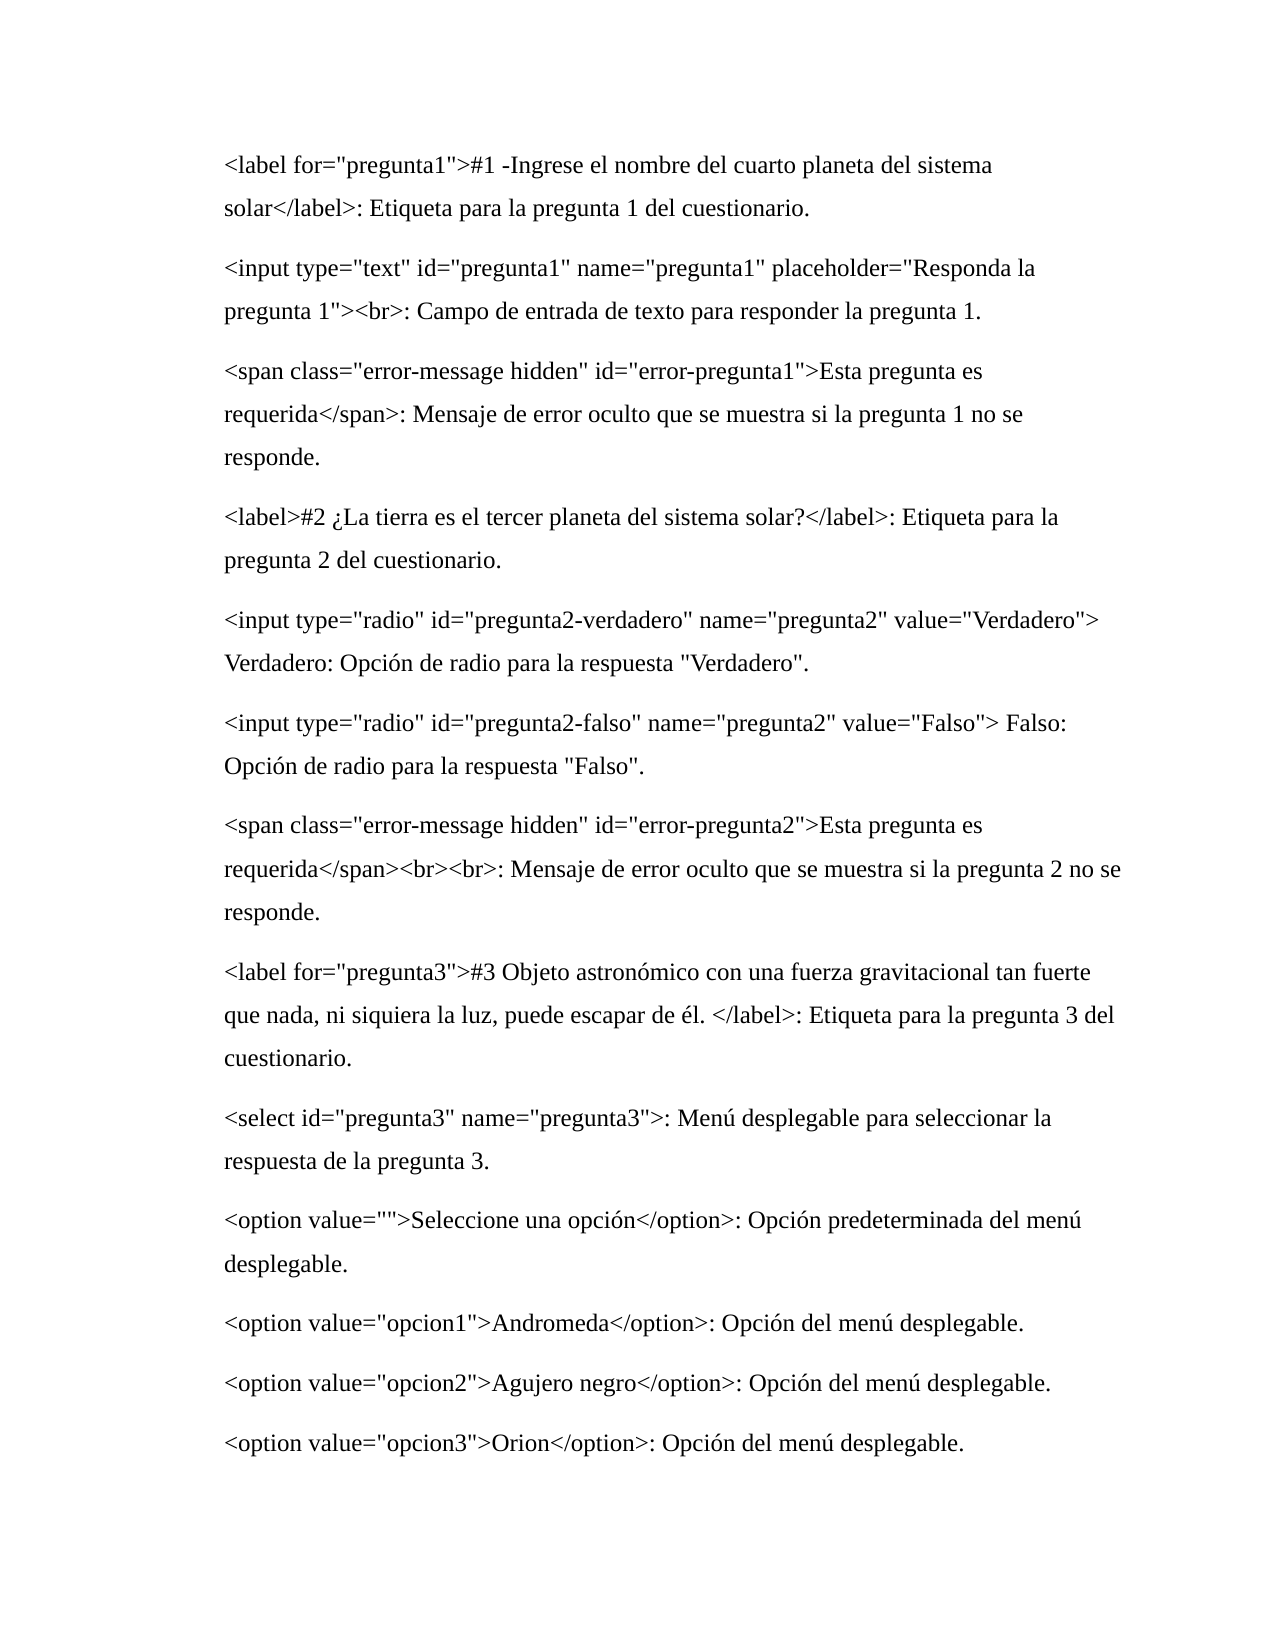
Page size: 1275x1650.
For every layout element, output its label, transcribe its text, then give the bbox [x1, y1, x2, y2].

text <option value="opcion3">Orion</option>: Opción del menú desplegable. [224, 1428, 1125, 1457]
text <label for="pregunta3">#3 Objeto astronómico con una fuerza gravitacional tan fuerte que nada, ni siquiera la luz, puede escapar de él. </label>: Etiqueta para la pregunta 3 del cuestionario. [224, 957, 1125, 1072]
text <option value="">Seleccione una opción</option>: Opción predeterminada del menú desplegable. [224, 1206, 1125, 1277]
text <option value="opcion2">Agujero negro</option>: Opción del menú desplegable. [224, 1368, 1125, 1397]
text <input type="text" id="pregunta1" name="pregunta1" placeholder="Responda la pregunta 1"><br>: Campo de entrada de texto para responder la pregunta 1. [224, 253, 1125, 325]
text <option value="opcion1">Andromeda</option>: Opción del menú desplegable. [224, 1308, 1125, 1337]
text <span class="error-message hidden" id="error-pregunta2">Esta pregunta es requerida</span><br><br>: Mensaje de error oculto que se muestra si la pregunta 2 no se responde. [224, 811, 1125, 926]
text <select id="pregunta3" name="pregunta3">: Menú desplegable para seleccionar la respuesta de la pregunta 3. [224, 1103, 1125, 1174]
text <label for="pregunta1">#1 -Ingrese el nombre del cuarto planeta del sistema solar</label>: Etiqueta para la pregunta 1 del cuestionario. [224, 150, 1125, 222]
text <span class="error-message hidden" id="error-pregunta1">Esta pregunta es requerida</span>: Mensaje de error oculto que se muestra si la pregunta 1 no se responde. [224, 356, 1125, 471]
text <input type="radio" id="pregunta2-falso" name="pregunta2" value="Falso"> Falso: Opción de radio para la respuesta "Falso". [224, 708, 1125, 779]
text <input type="radio" id="pregunta2-verdadero" name="pregunta2" value="Verdadero"> Verdadero: Opción de radio para la respuesta "Verdadero". [224, 605, 1125, 677]
text <label>#2 ¿La tierra es el tercer planeta del sistema solar?</label>: Etiqueta para la pregunta 2 del cuestionario. [224, 502, 1125, 574]
